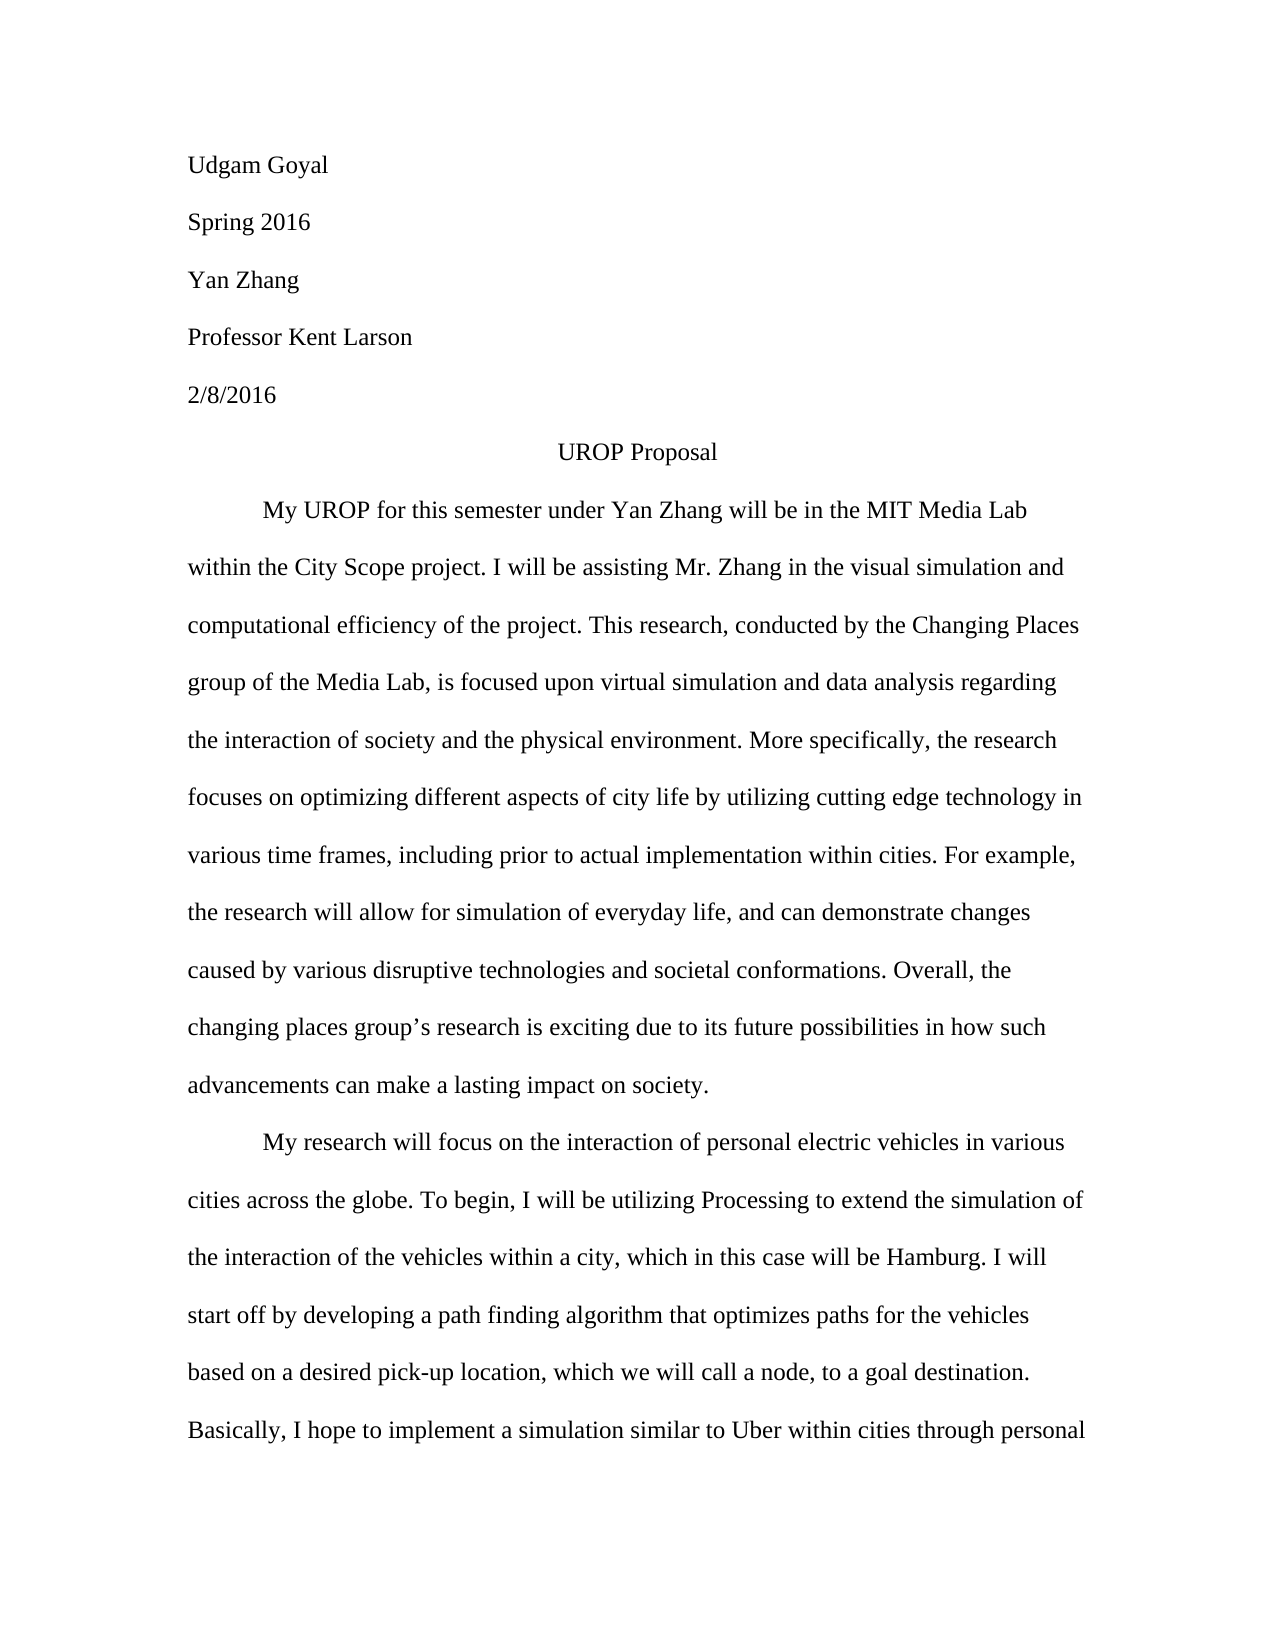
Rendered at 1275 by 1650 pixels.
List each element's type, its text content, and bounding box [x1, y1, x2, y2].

text Udgam Goyal [187, 150, 1087, 179]
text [187, 1127, 1087, 1444]
text Yan Zhang [187, 265, 1087, 294]
text Professor Kent Larson [187, 322, 1087, 351]
text My UROP for this semester under Yan Zhang will be in the MIT Media Lab within the City Scope project. I will be assisting Mr. Zhang in the visual simulation and computational efficiency of the project. This research, conducted by the Changing Places group of the Media Lab, is focused upon virtual simulation and data analysis regarding the interaction of society and the physical environment. More specifically, the research focuses on optimizing different aspects of city life by utilizing cutting edge technology in various time frames, including prior to actual implementation within cities. For example, the research will allow for simulation of everyday life, and can demonstrate changes caused by various disruptive technologies and societal conformations. Overall, the changing places group’s research is exciting due to its future possibilities in how such advancements can make a lasting impact on society. [187, 495, 1087, 1099]
text Spring 2016 [187, 207, 1087, 236]
text 2/8/2016 [187, 380, 1087, 409]
text UROP Proposal [187, 437, 1087, 466]
